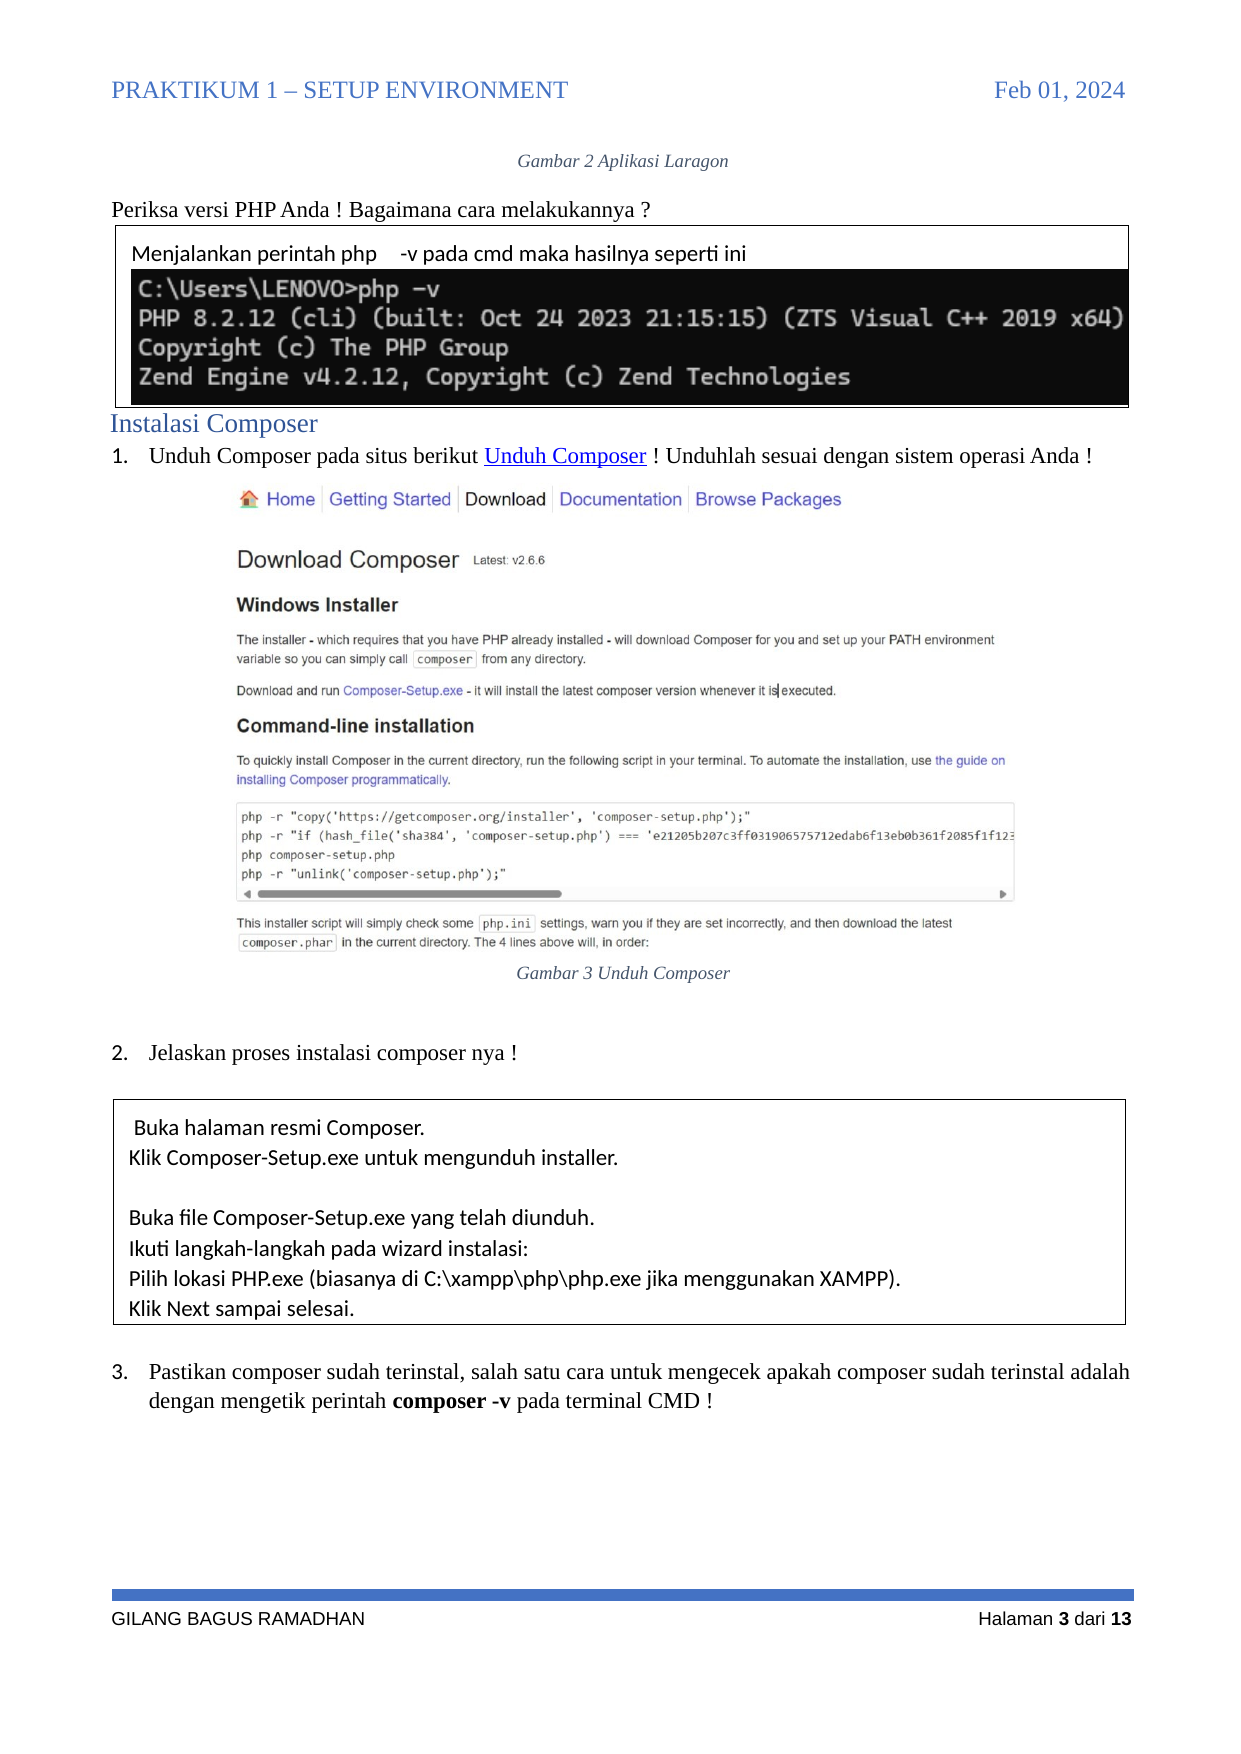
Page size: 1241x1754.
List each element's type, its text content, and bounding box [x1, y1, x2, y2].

list Pastikan composer sudah terinstal, salah satu cara untuk mengecek apakah composer sudah terinstal adalah dengan mengetik perintah composer -v pada terminal CMD ! [111, 1357, 1133, 1414]
picture [220, 472, 1038, 960]
list Unduh Composer pada situs berikut Unduh Composer ! Unduhlah sesuai dengan sistem operasi Anda ! [111, 441, 1133, 469]
table_header Buka halaman resmi Composer. Klik Composer-Setup.exe untuk mengunduh installer. Buka file Composer-Setup.exe yang telah diunduh. Ikuti langkah-langkah pada wizard instalasi: Pilih lokasi PHP.exe (biasanya di C:\xampp\php\php.exe jika menggunakan XAMPP). Klik Next sampai selesai. [114, 1100, 1125, 1324]
text Gambar 3 Unduh Composer [111, 962, 1135, 983]
text Periksa versi PHP Anda ! Bagaimana cara melakukannya ? [111, 196, 1133, 222]
list Jelaskan proses instalasi composer nya ! [111, 1038, 1133, 1066]
table_header Menjalankan perintah php -v pada cmd maka hasilnya seperti ini [116, 226, 1128, 407]
subtitle Instalasi Composer [109, 408, 1136, 439]
text Gambar 2 Aplikasi Laragon [111, 150, 1135, 172]
picture [131, 269, 1129, 405]
